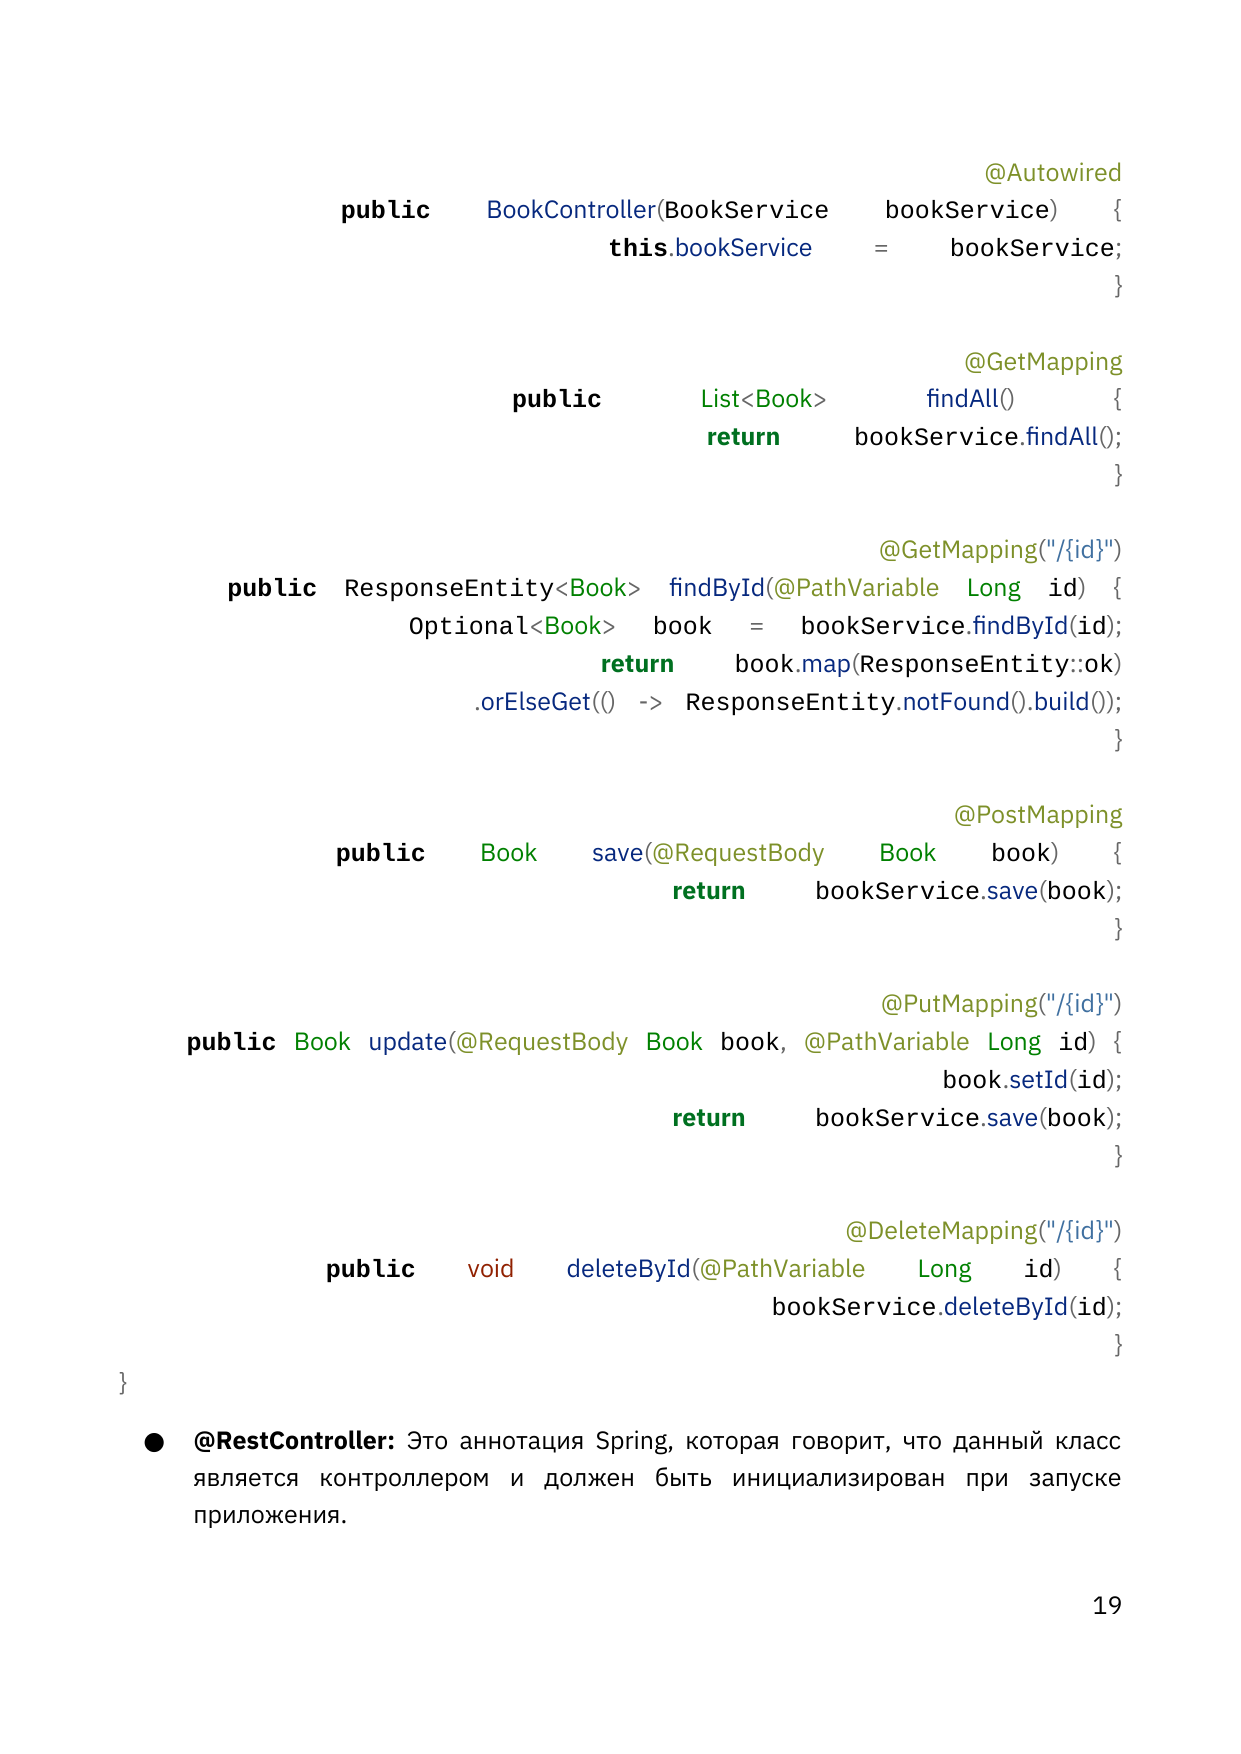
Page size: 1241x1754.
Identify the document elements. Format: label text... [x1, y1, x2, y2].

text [118, 118, 1122, 1398]
list @RestController: Это аннотация Spring, которая говорит, что данный класс является контроллером и должен быть инициализирован при запуске приложения. [143, 1424, 1122, 1531]
